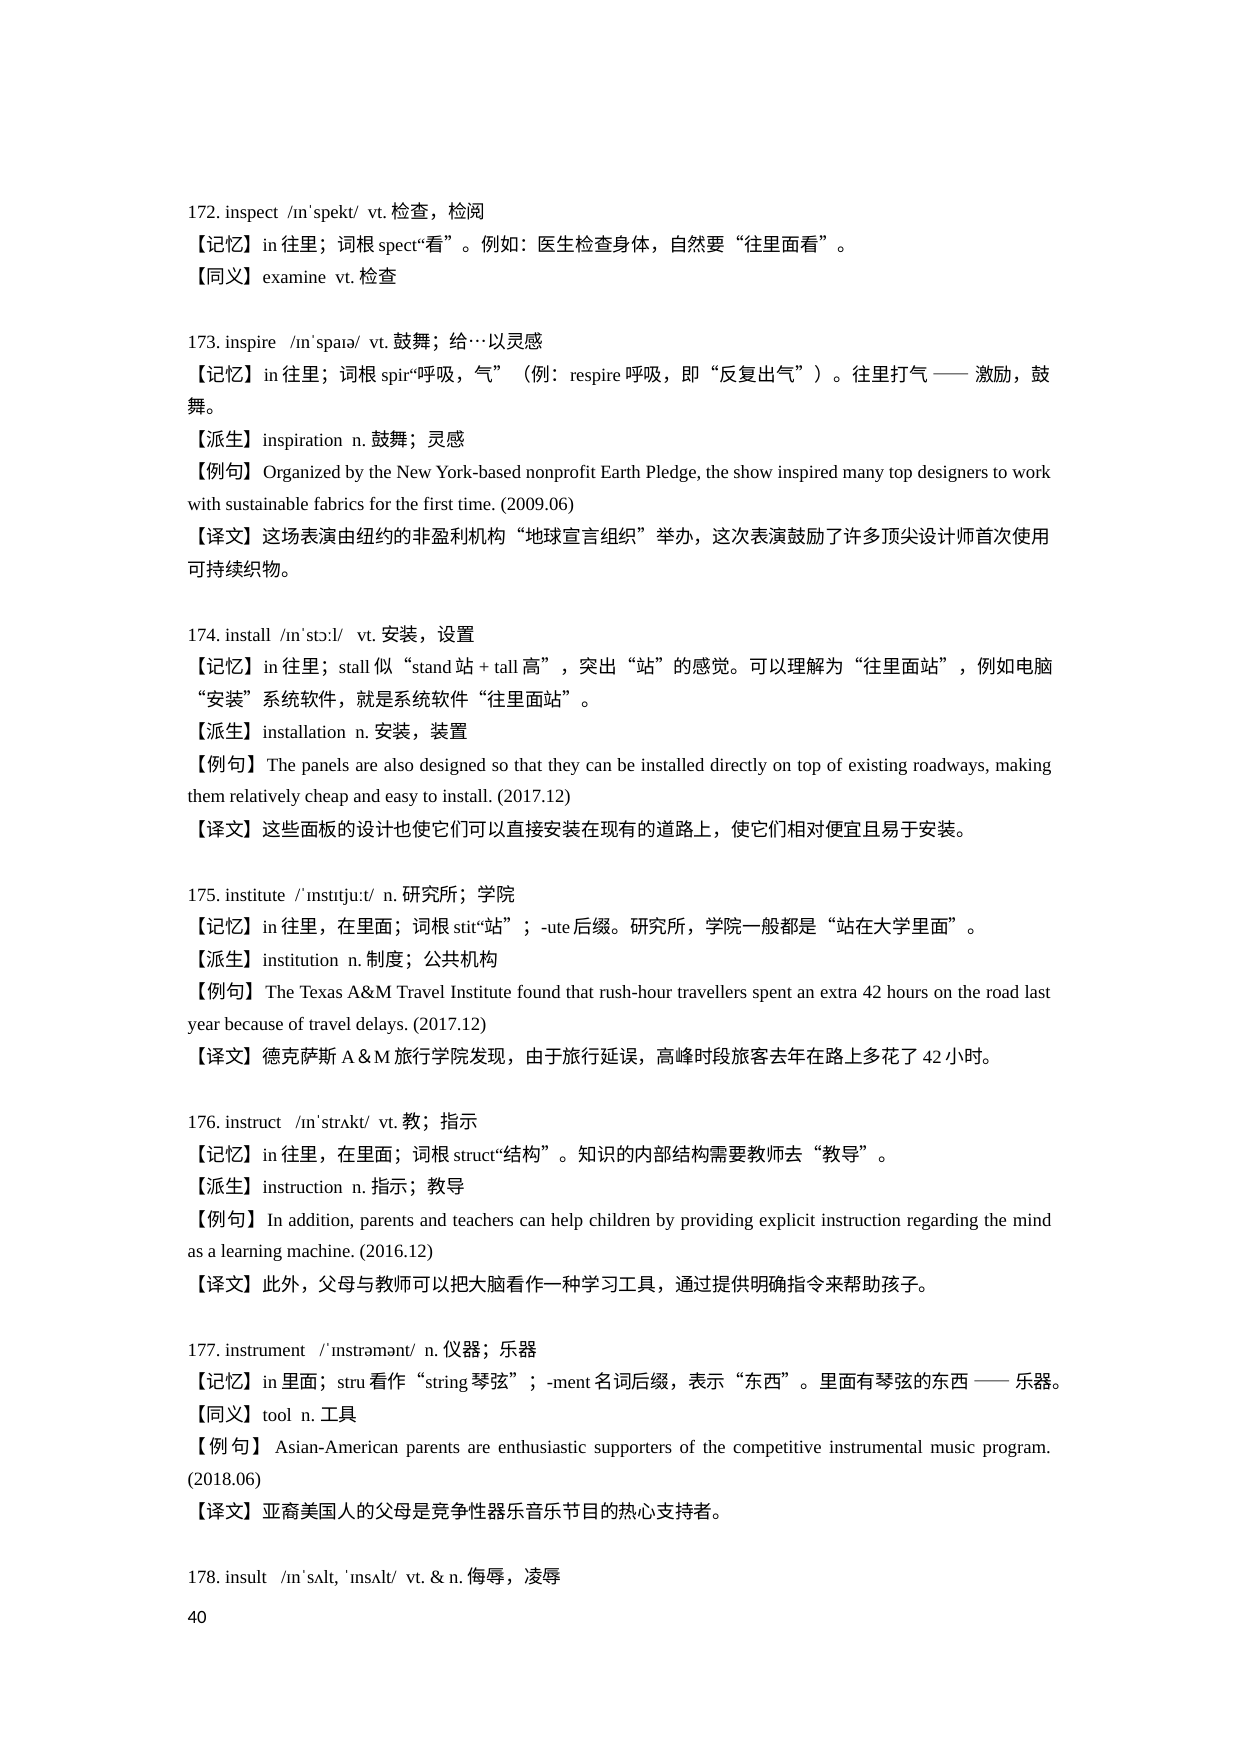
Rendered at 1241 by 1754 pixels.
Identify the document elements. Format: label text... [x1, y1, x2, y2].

text 【派生】instruction n. 指示；教导 [187, 1169, 1053, 1202]
text 【派生】institution n. 制度；公共机构 [187, 942, 1053, 974]
text 【译文】这些面板的设计也使它们可以直接安装在现有的道路上，使它们相对便宜且易于安装。 [187, 812, 1053, 844]
list install /ɪnˈstɔːl/ vt. 安装，设置 [187, 617, 1053, 649]
text 【译文】德克萨斯A＆M旅行学院发现，由于旅行延误，高峰时段旅客去年在路上多花了42小时。 [187, 1039, 1053, 1072]
text 【例句】The Texas A&M Travel Institute found that rush-hour travellers spent an extra 42 hours on the road last year because of travel delays. (2017.12) [187, 974, 1053, 1039]
list inspect /ɪnˈspekt/ vt. 检查，检阅 [187, 194, 1053, 227]
text 【译文】此外，父母与教师可以把大脑看作一种学习工具，通过提供明确指令来帮助孩子。 [187, 1267, 1053, 1299]
text 【记忆】in往里；词根spect“看”。例如：医生检查身体，自然要“往里面看”。 [187, 227, 1053, 259]
list instrument /ˈɪnstrəmənt/ n. 仪器；乐器 [187, 1332, 1053, 1364]
list instruct /ɪnˈstrʌkt/ vt. 教；指示 [187, 1104, 1053, 1137]
list insult /ɪnˈsʌlt, ˈɪnsʌlt/ vt. & n. 侮辱，凌辱 [187, 1559, 1053, 1592]
list inspire /ɪnˈspaɪə/ vt. 鼓舞；给…以灵感 [187, 324, 1053, 357]
text 【译文】亚裔美国人的父母是竞争性器乐音乐节目的热心支持者。 [187, 1494, 1053, 1527]
text 【译文】这场表演由纽约的非盈利机构“地球宣言组织”举办，这次表演鼓励了许多顶尖设计师首次使用可持续织物。 [187, 519, 1053, 584]
text 【例句】The panels are also designed so that they can be installed directly on top of existing roadways, making them relatively cheap and easy to install. (2017.12) [187, 747, 1053, 812]
text 【同义】examine vt. 检查 [187, 259, 1053, 292]
text 【同义】tool n. 工具 [187, 1397, 1053, 1429]
text 【例句】Asian-American parents are enthusiastic supporters of the competitive instrumental music program. (2018.06) [187, 1429, 1053, 1494]
list institute /ˈɪnstɪtjuːt/ n. 研究所；学院 [187, 877, 1053, 909]
text 【派生】inspiration n. 鼓舞；灵感 [187, 422, 1053, 454]
text 【记忆】in里面；stru看作“string琴弦”；-ment名词后缀，表示“东西”。里面有琴弦的东西 —— 乐器。 [187, 1364, 1053, 1397]
text 【例句】In addition, parents and teachers can help children by providing explicit instruction regarding the mind as a learning machine. (2016.12) [187, 1202, 1053, 1267]
text 【记忆】in往里，在里面；词根struct“结构”。知识的内部结构需要教师去“教导”。 [187, 1137, 1053, 1169]
text 【派生】installation n. 安装，装置 [187, 714, 1053, 747]
text 【记忆】in往里，在里面；词根stit“站”；-ute后缀。研究所，学院一般都是“站在大学里面”。 [187, 909, 1053, 942]
text 【记忆】in往里；词根spir“呼吸，气”（例：respire呼吸，即“反复出气”）。往里打气 —— 激励，鼓舞。 [187, 357, 1053, 422]
text 【记忆】in往里；stall似“stand站 + tall高”，突出“站”的感觉。可以理解为“往里面站”，例如电脑“安装”系统软件，就是系统软件“往里面站”。 [187, 649, 1053, 714]
text 【例句】Organized by the New York-based nonprofit Earth Pledge, the show inspired many top designers to work with sustainable fabrics for the first time. (2009.06) [187, 454, 1053, 519]
